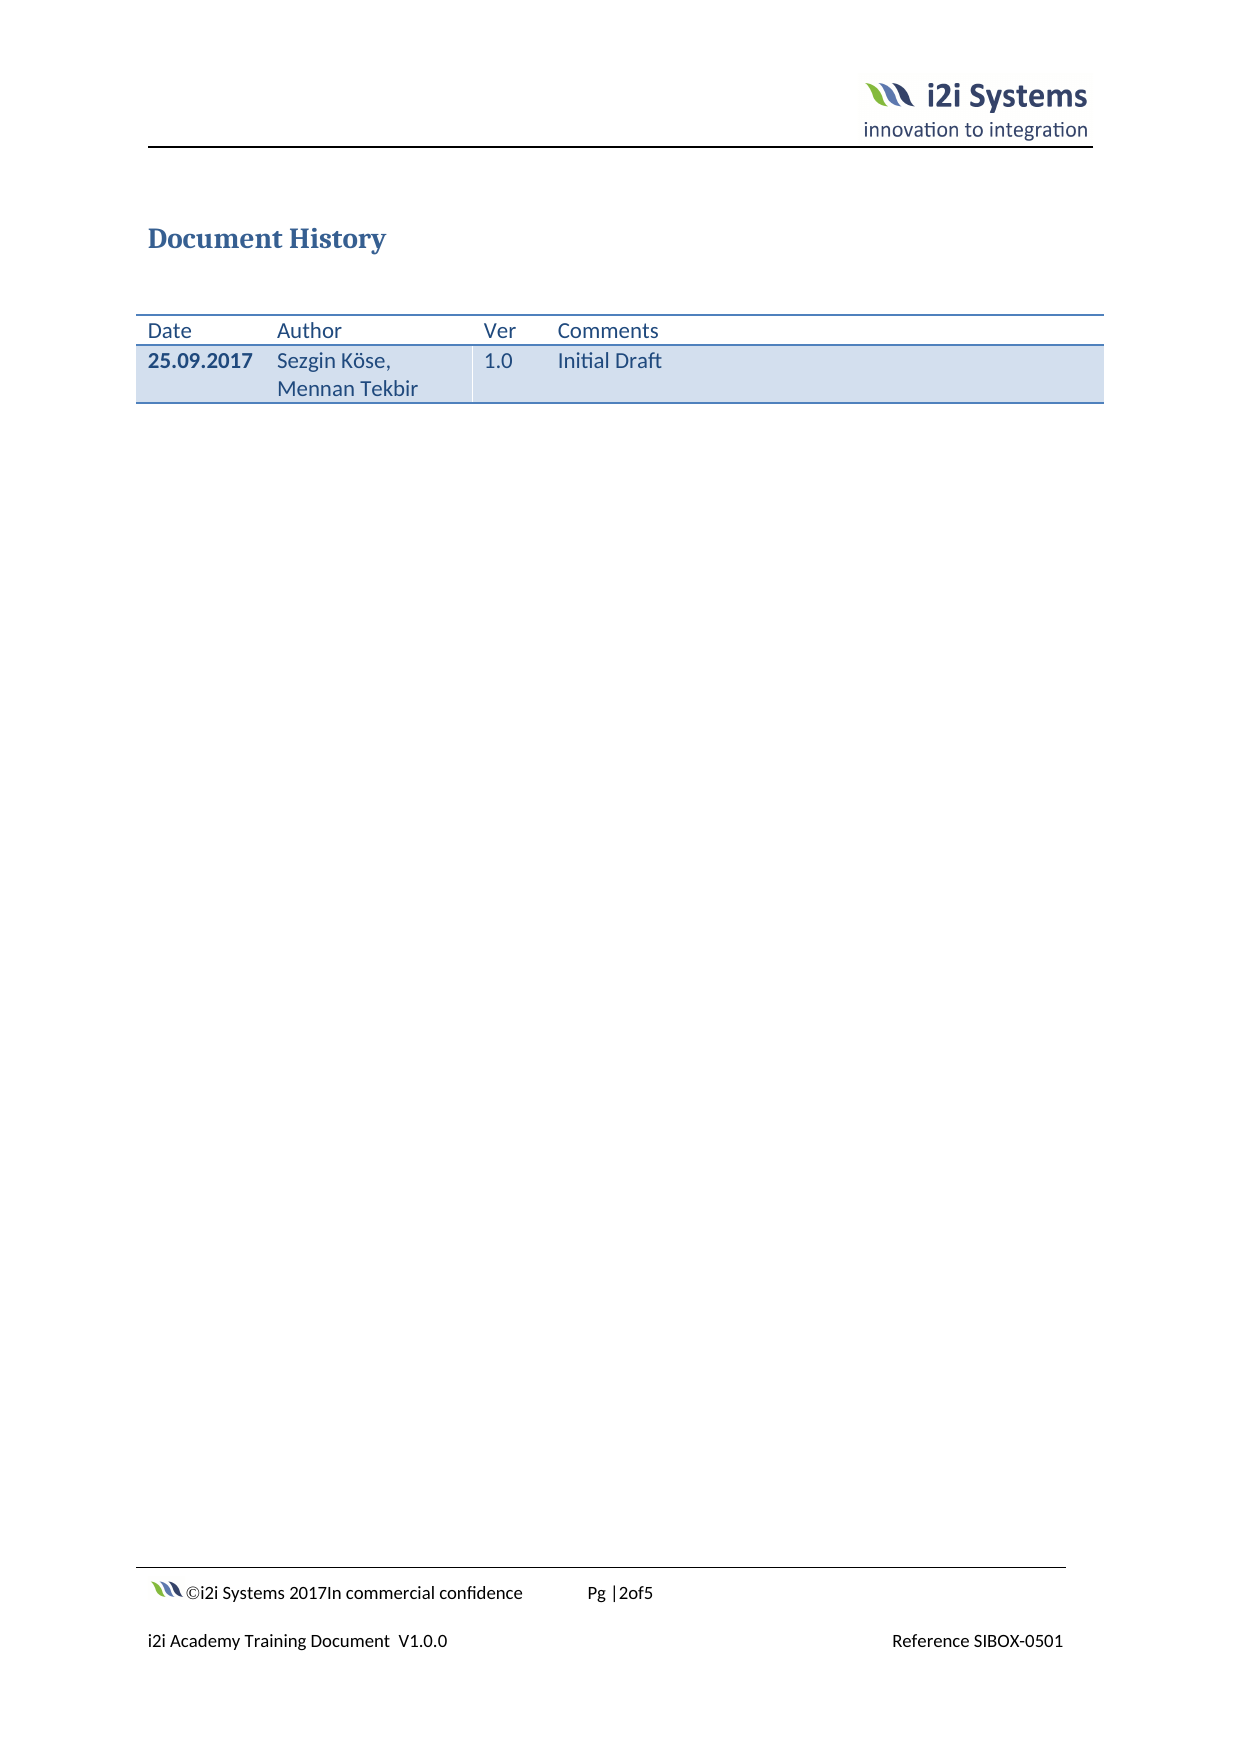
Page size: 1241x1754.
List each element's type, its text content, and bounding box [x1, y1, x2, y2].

picture [147, 1576, 186, 1600]
subtitle Document History [148, 222, 1093, 256]
table_header Author [266, 316, 472, 344]
table_cell Initial Draft [546, 346, 1104, 402]
table_header Ver [473, 316, 546, 344]
table_cell 1.0 [473, 346, 546, 402]
table_cell Sezgin Köse, Mennan Tekbir [266, 346, 472, 402]
table_header Date [136, 316, 266, 344]
table_header Comments [546, 316, 1104, 344]
table_cell 25.09.2017 [136, 346, 266, 402]
picture [857, 73, 1094, 145]
